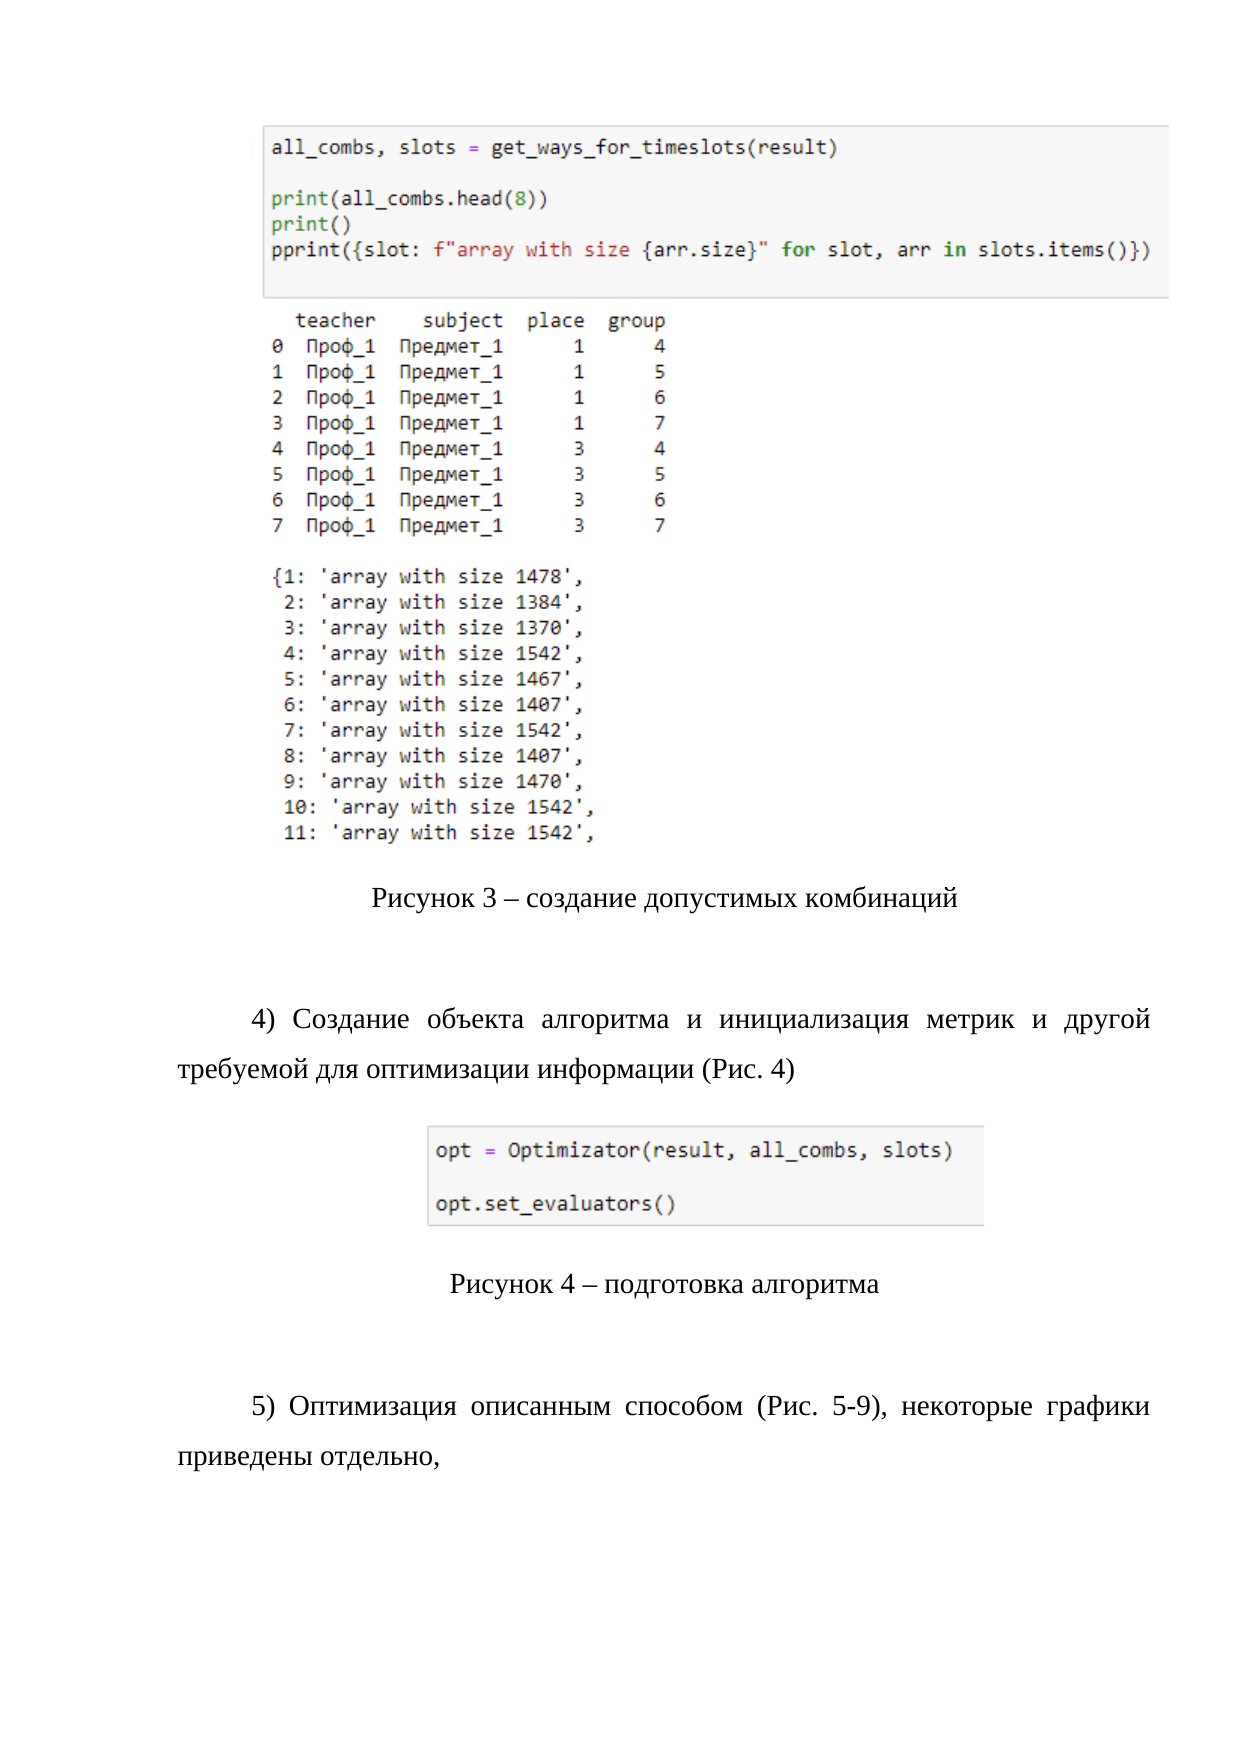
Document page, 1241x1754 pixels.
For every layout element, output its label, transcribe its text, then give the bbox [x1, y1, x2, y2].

text Рисунок 3 – создание допустимых комбинаций [177, 880, 1152, 913]
text Рисунок 4 – подготовка алгоритма [177, 1266, 1152, 1300]
picture [418, 1118, 985, 1236]
text 5) Оптимизация описанным способом (Рис. 5-9), некоторые графики приведены отдельно, [177, 1388, 1152, 1472]
text 4) Создание объекта алгоритма и инициализация метрик и другой требуемой для оптимизации информации (Рис. 4) [177, 1001, 1152, 1085]
picture [251, 118, 1169, 850]
